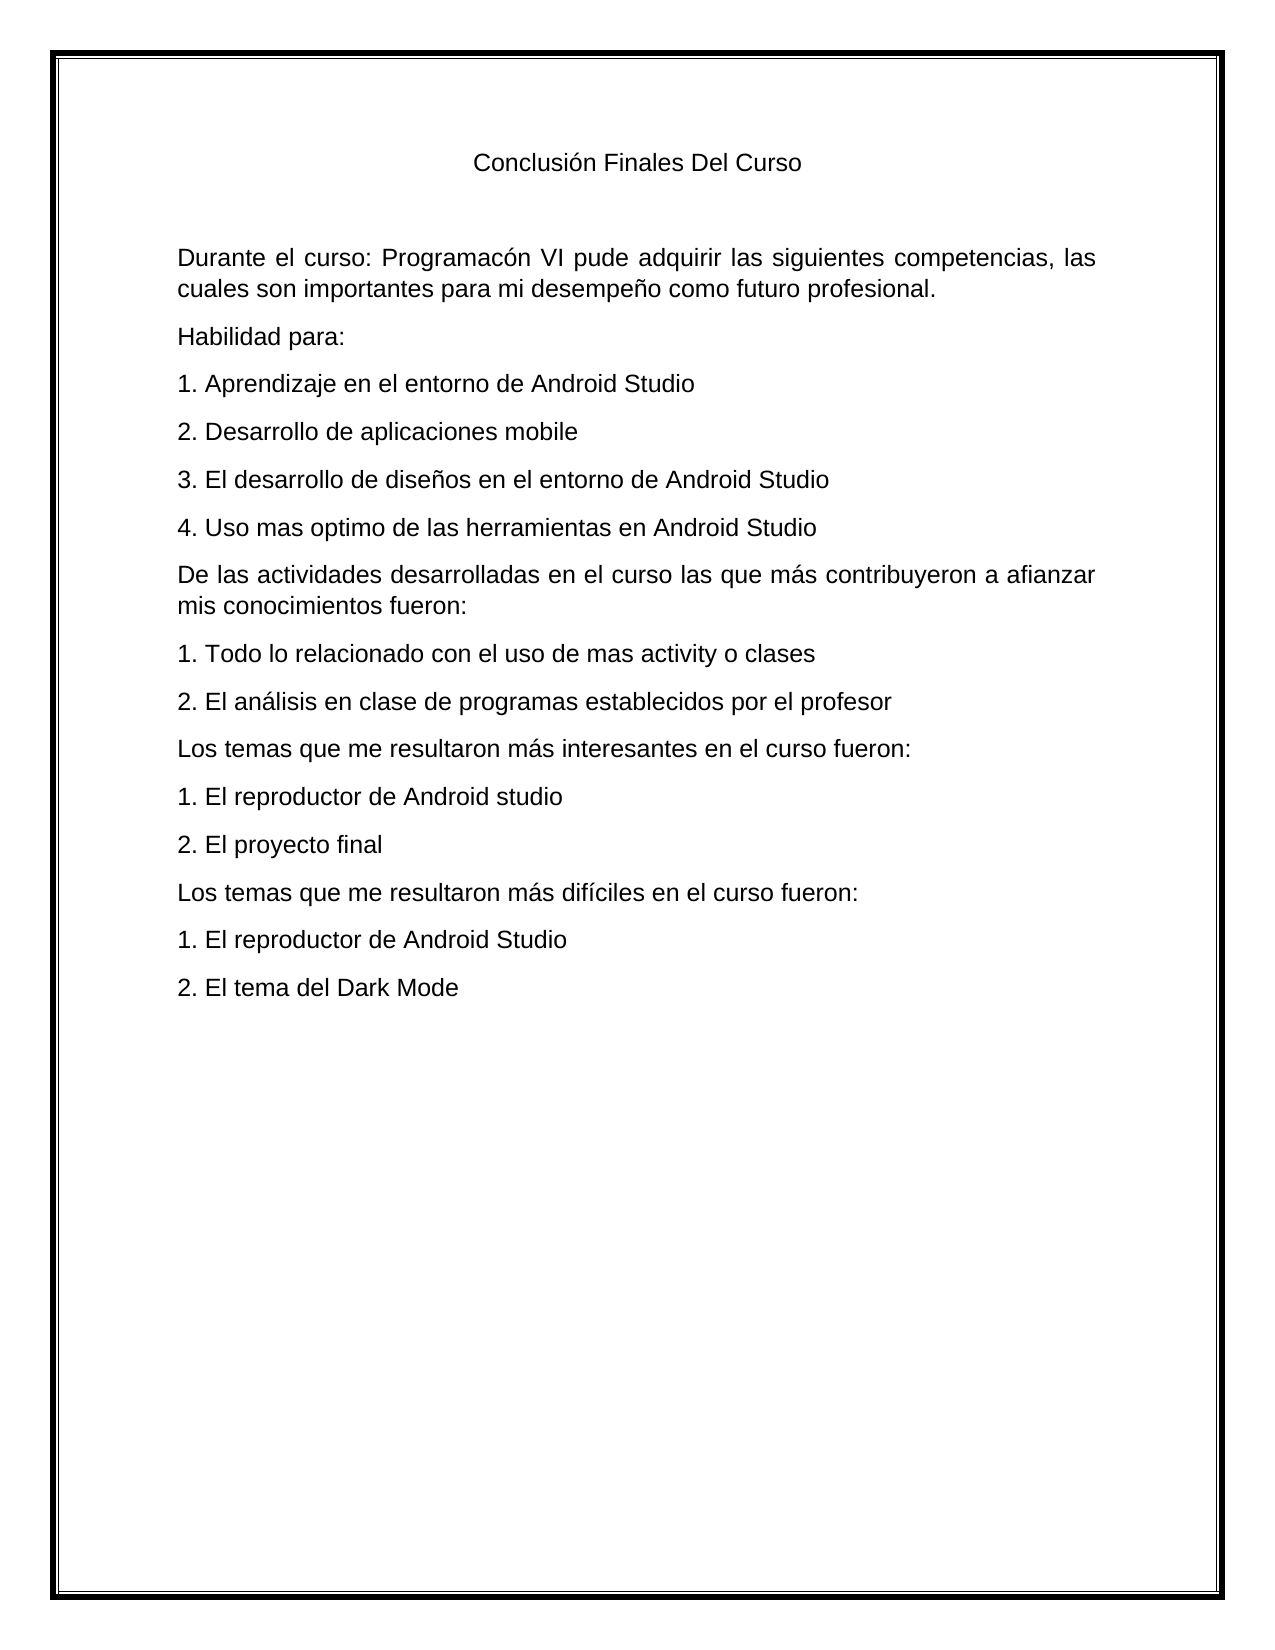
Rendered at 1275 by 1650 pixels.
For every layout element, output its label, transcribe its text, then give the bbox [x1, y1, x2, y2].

text Los temas que me resultaron más difíciles en el curso fueron: [177, 877, 1098, 906]
text 1. Todo lo relacionado con el uso de mas activity o clases [177, 639, 1098, 668]
text 1. Aprendizaje en el entorno de Android Studio [177, 369, 1098, 398]
text 2. El análisis en clase de programas establecidos por el profesor [177, 687, 1098, 715]
text Conclusión Finales Del Curso [177, 147, 1098, 176]
text De las actividades desarrolladas en el curso las que más contribuyeron a afianzar mis conocimientos fueron: [177, 560, 1098, 620]
text 4. Uso mas optimo de las herramientas en Android Studio [177, 512, 1098, 541]
text 2. Desarrollo de aplicaciones mobile [177, 417, 1098, 446]
text 1. El reproductor de Android Studio [177, 925, 1098, 954]
text 2. El proyecto final [177, 830, 1098, 858]
text 3. El desarrollo de diseños en el entorno de Android Studio [177, 465, 1098, 493]
text 2. El tema del Dark Mode [177, 973, 1098, 1002]
text 1. El reproductor de Android studio [177, 782, 1098, 811]
text Durante el curso: Programacón VI pude adquirir las siguientes competencias, las cuales son importantes para mi desempeño como futuro profesional. [177, 243, 1098, 303]
text Habilidad para: [177, 322, 1098, 350]
text Los temas que me resultaron más interesantes en el curso fueron: [177, 734, 1098, 763]
